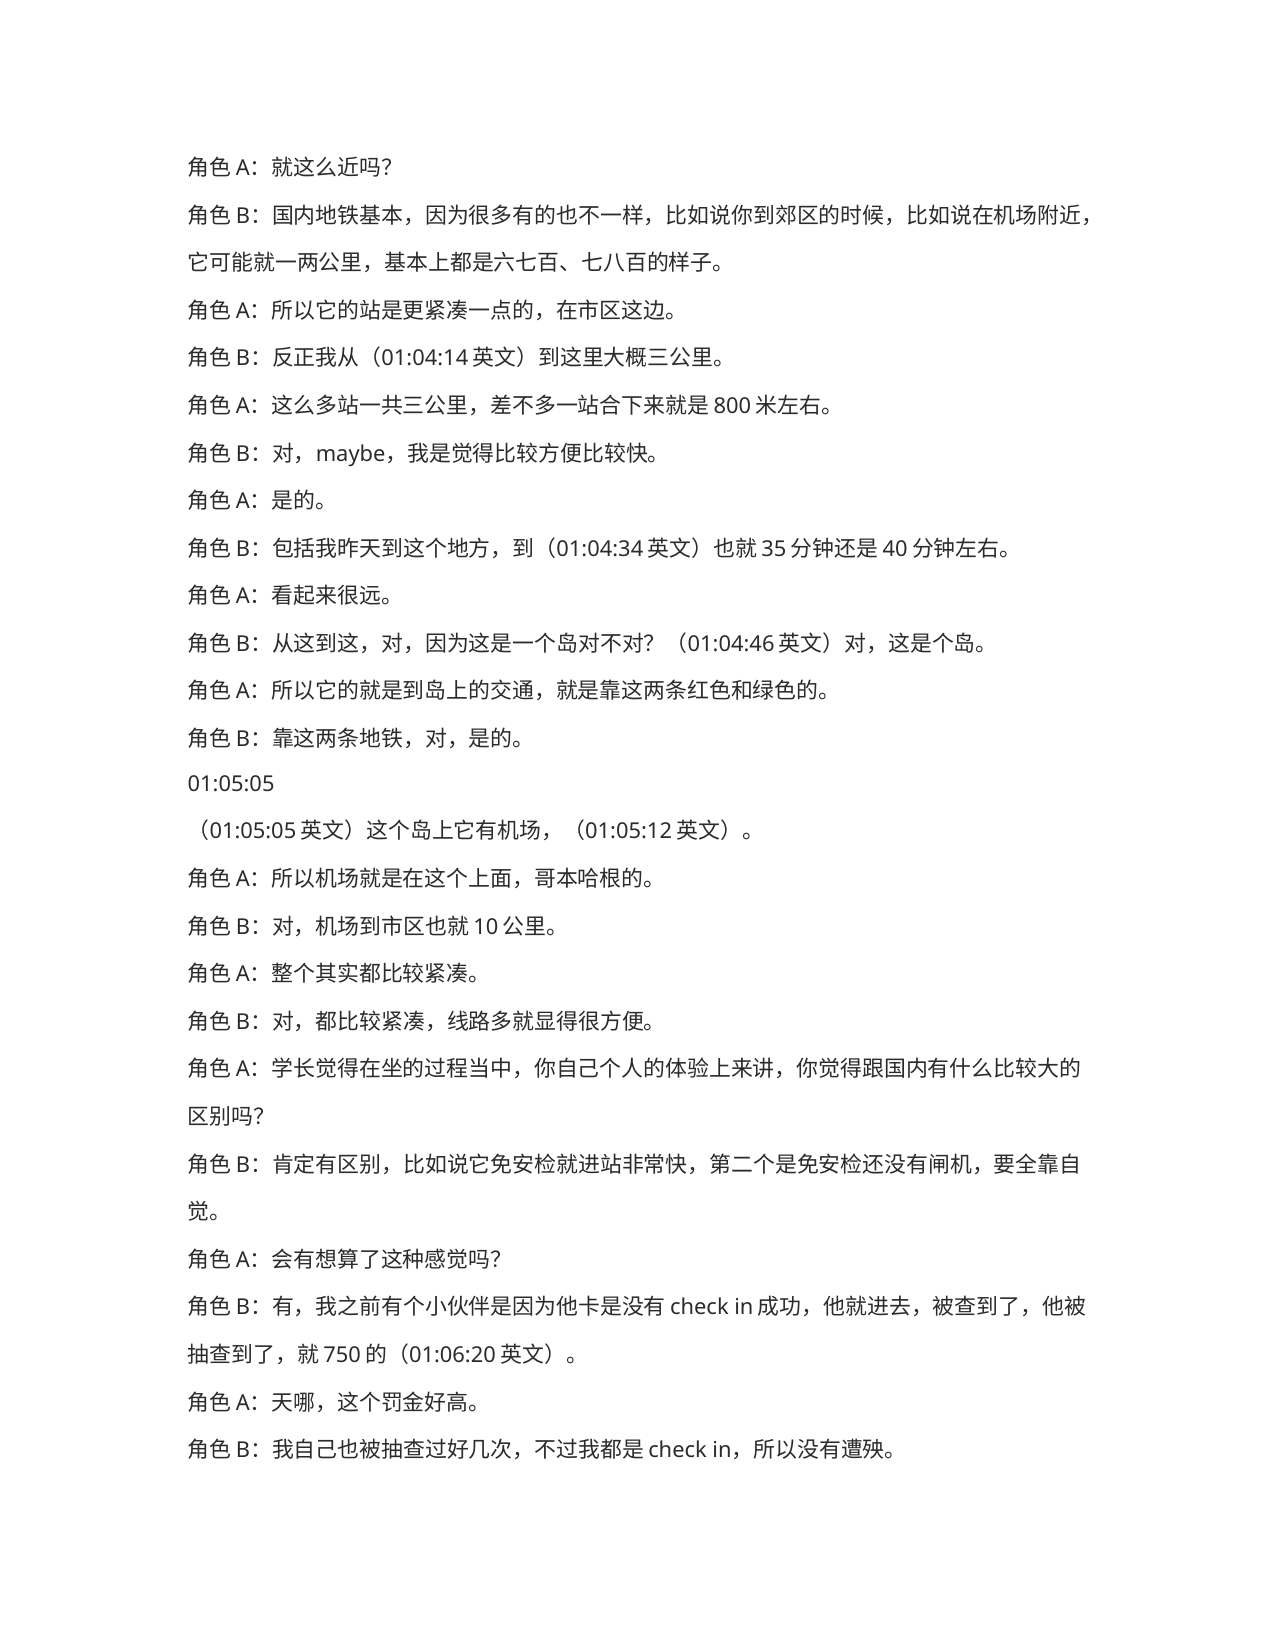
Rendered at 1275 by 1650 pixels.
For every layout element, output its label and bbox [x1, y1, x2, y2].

text [187, 150, 1087, 1464]
